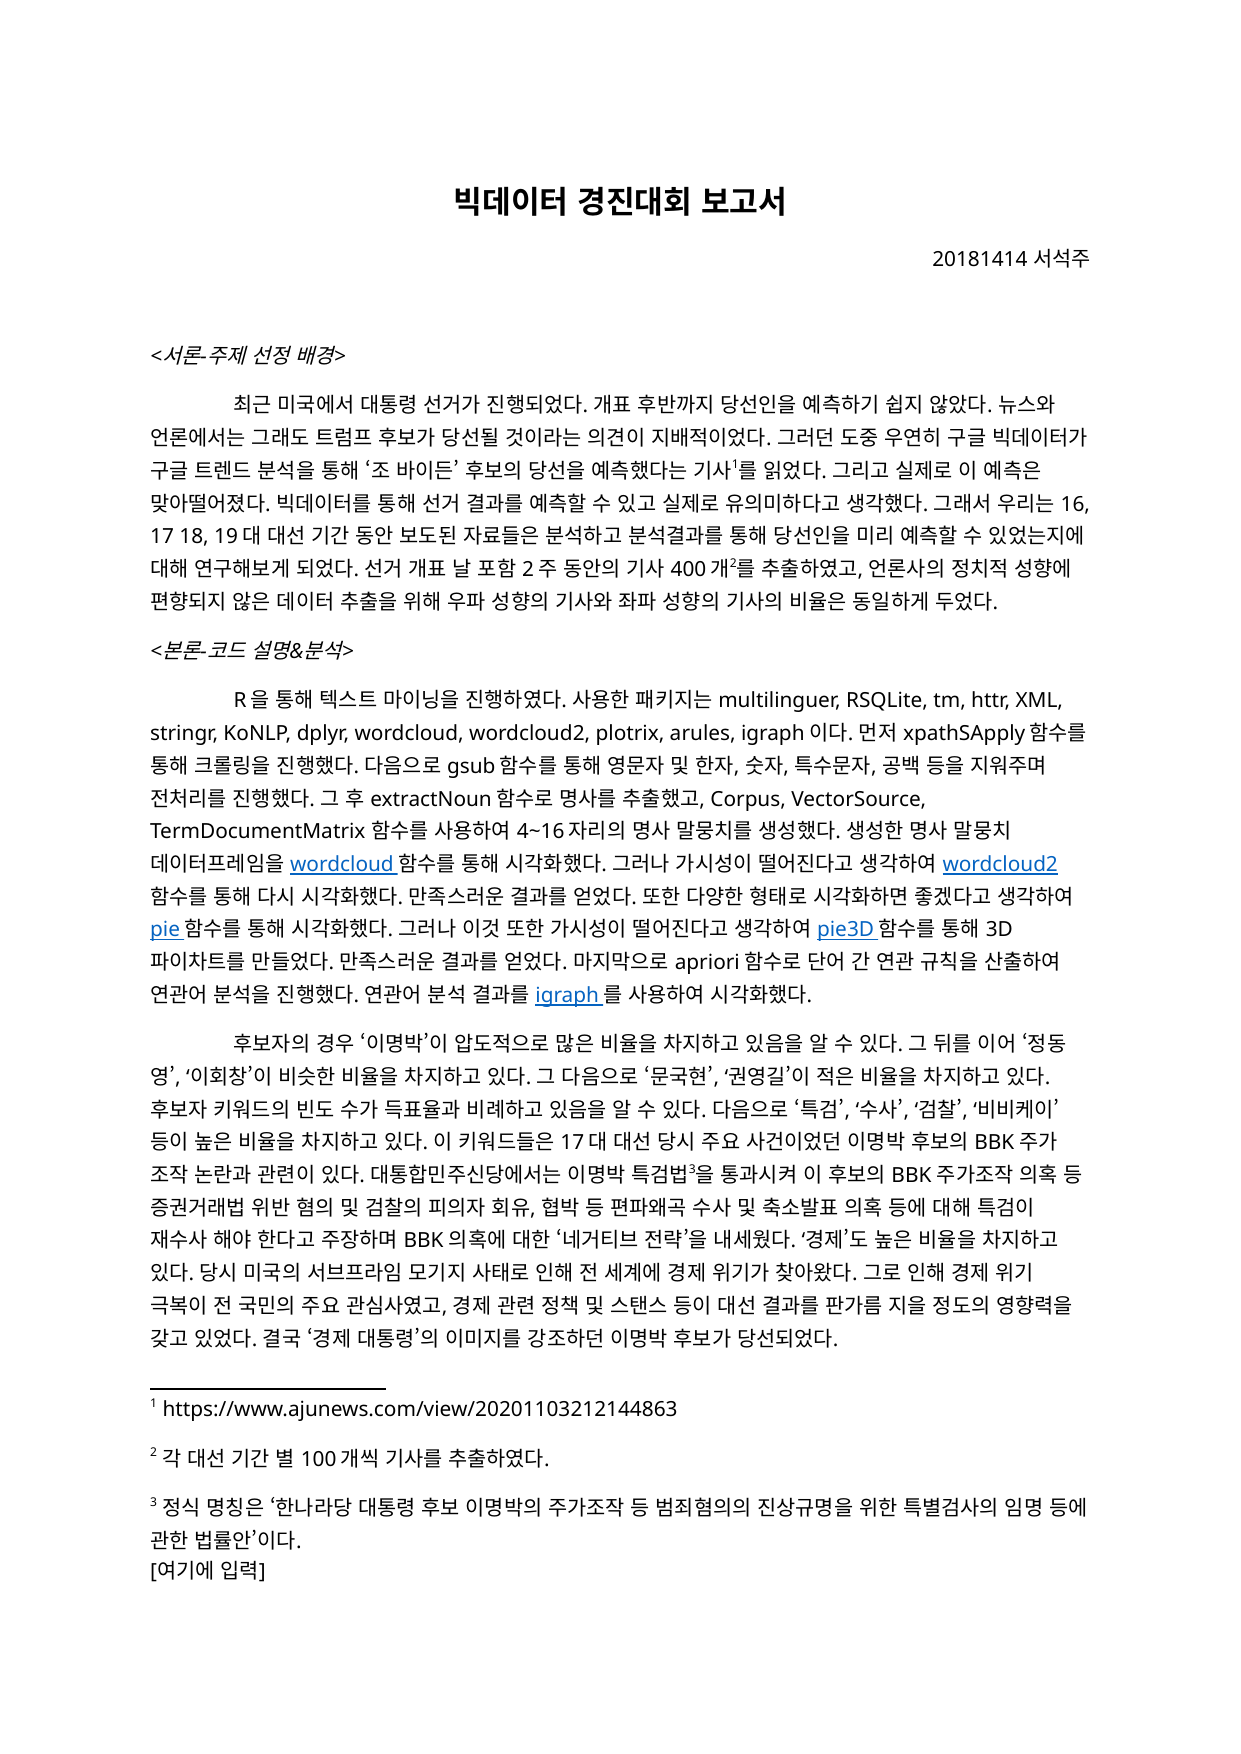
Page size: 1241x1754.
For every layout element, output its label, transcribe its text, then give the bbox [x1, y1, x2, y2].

text 빅데이터 경진대회 보고서 [150, 177, 1090, 222]
text 최근 미국에서 대통령 선거가 진행되었다. 개표 후반까지 당선인을 예측하기 쉽지 않았다. 뉴스와 언론에서는 그래도 트럼프 후보가 당선될 것이라는 의견이 지배적이었다. 그러던 도중 우연히 구글 빅데이터가 구글 트렌드 분석을 통해 ‘조 바이든’ 후보의 당선을 예측했다는 기사를 읽었다. 그리고 실제로 이 예측은 맞아떨어졌다. 빅데이터를 통해 선거 결과를 예측할 수 있고 실제로 유의미하다고 생각했다. 그래서 우리는 16, 17 18, 19대 대선 기간 동안 보도된 자료들은 분석하고 분석결과를 통해 당선인을 미리 예측할 수 있었는지에 대해 연구해보게 되었다. 선거 개표 날 포함 2주 동안의 기사 400개를 추출하였고, 언론사의 정치적 성향에 편향되지 않은 데이터 추출을 위해 우파 성향의 기사와 좌파 성향의 기사의 비율은 동일하게 두었다. [150, 389, 1090, 615]
text 20181414 서석주 [150, 243, 1090, 273]
text R을 통해 텍스트 마이닝을 진행하였다. 사용한 패키지는 multilinguer, RSQLite, tm, httr, XML, stringr, KoNLP, dplyr, wordcloud, wordcloud2, plotrix, arules, igraph이다. 먼저 xpathSApply함수를 통해 크롤링을 진행했다. 다음으로 gsub함수를 통해 영문자 및 한자, 숫자, 특수문자, 공백 등을 지워주며 전처리를 진행했다. 그 후 extractNoun함수로 명사를 추출했고, Corpus, VectorSource, TermDocumentMatrix 함수를 사용하여 4~16자리의 명사 말뭉치를 생성했다. 생성한 명사 말뭉치 데이터프레임을 wordcloud함수를 통해 시각화했다. 그러나 가시성이 떨어진다고 생각하여 wordcloud2함수를 통해 다시 시각화했다. 만족스러운 결과를 얻었다. 또한 다양한 형태로 시각화하면 좋겠다고 생각하여 pie함수를 통해 시각화했다. 그러나 이것 또한 가시성이 떨어진다고 생각하여 pie3D함수를 통해 3D 파이차트를 만들었다. 만족스러운 결과를 얻었다. 마지막으로 apriori함수로 단어 간 연관 규칙을 산출하여 연관어 분석을 진행했다. 연관어 분석 결과를 igraph를 사용하여 시각화했다. [150, 684, 1090, 1008]
text 후보자의 경우 ‘이명박’이 압도적으로 많은 비율을 차지하고 있음을 알 수 있다. 그 뒤를 이어 ‘정동영’, ‘이회창’이 비슷한 비율을 차지하고 있다. 그 다음으로 ‘문국현’, ‘권영길’이 적은 비율을 차지하고 있다. 후보자 키워드의 빈도 수가 득표율과 비례하고 있음을 알 수 있다. 다음으로 ‘특검’, ‘수사’, ‘검찰’, ‘비비케이’ 등이 높은 비율을 차지하고 있다. 이 키워드들은 17대 대선 당시 주요 사건이었던 이명박 후보의 BBK 주가 조작 논란과 관련이 있다. 대통합민주신당에서는 이명박 특검법을 통과시켜 이 후보의 BBK 주가조작 의혹 등 증권거래법 위반 혐의 및 검찰의 피의자 회유, 협박 등 편파왜곡 수사 및 축소발표 의혹 등에 대해 특검이 재수사 해야 한다고 주장하며 BBK 의혹에 대한 ‘네거티브 전략’을 내세웠다. ‘경제’도 높은 비율을 차지하고 있다. 당시 미국의 서브프라임 모기지 사태로 인해 전 세계에 경제 위기가 찾아왔다. 그로 인해 경제 위기 극복이 전 국민의 주요 관심사였고, 경제 관련 정책 및 스탠스 등이 대선 결과를 판가름 지을 정도의 영향력을 갖고 있었다. 결국 ‘경제 대통령’의 이미지를 강조하던 이명박 후보가 당선되었다. [150, 1027, 1090, 1352]
text <본론-코드 설명&분석> [150, 634, 1090, 664]
text <서론-주제 선정 배경> [150, 339, 1090, 369]
